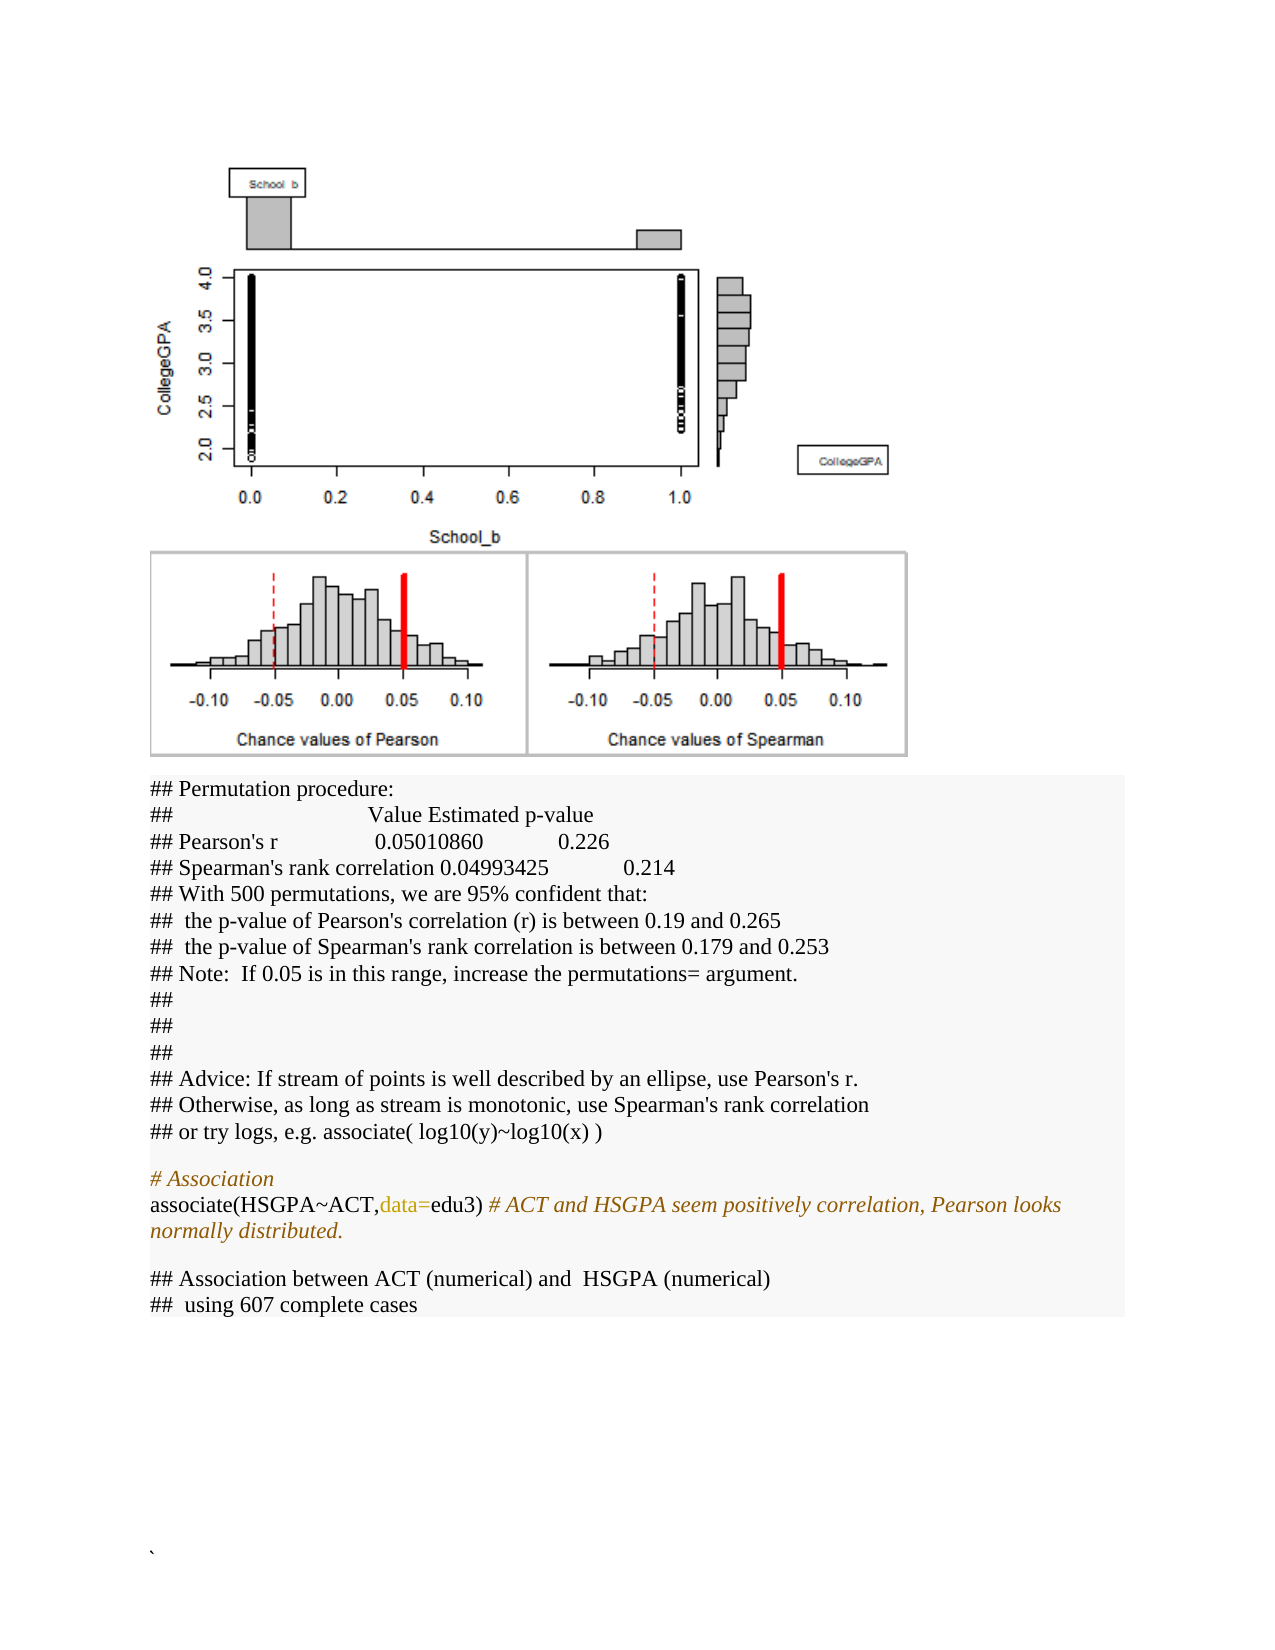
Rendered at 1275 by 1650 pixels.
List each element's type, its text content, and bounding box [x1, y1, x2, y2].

picture [150, 150, 908, 757]
text ## Association between ACT (numerical) and HSGPA (numerical) ## using 607 complete cases [150, 1265, 1125, 1317]
text # Association associate(HSGPA~ACT,data=edu3) # ACT and HSGPA seem positively correlation, Pearson looks normally distributed. [274, 1165, 1125, 1244]
text ## Permutation procedure: ## Value Estimated p-value ## Pearson's r 0.05010860 0.226 ## Spearman's rank correlation 0.04993425 0.214 ## With 500 permutations, we are 95% confident that: ## the p-value of Pearson's correlation (r) is between 0.19 and 0.265 ## the p-value of Spearman's rank correlation is between 0.179 and 0.253 ## Note: If 0.05 is in this range, increase the permutations= argument. ## ## ## ## Advice: If stream of points is well described by an ellipse, use Pearson's r. ## Otherwise, as long as stream is monotonic, use Spearman's rank correlation ## or try logs, e.g. associate( log10(y)~log10(x) ) [150, 775, 1125, 1144]
